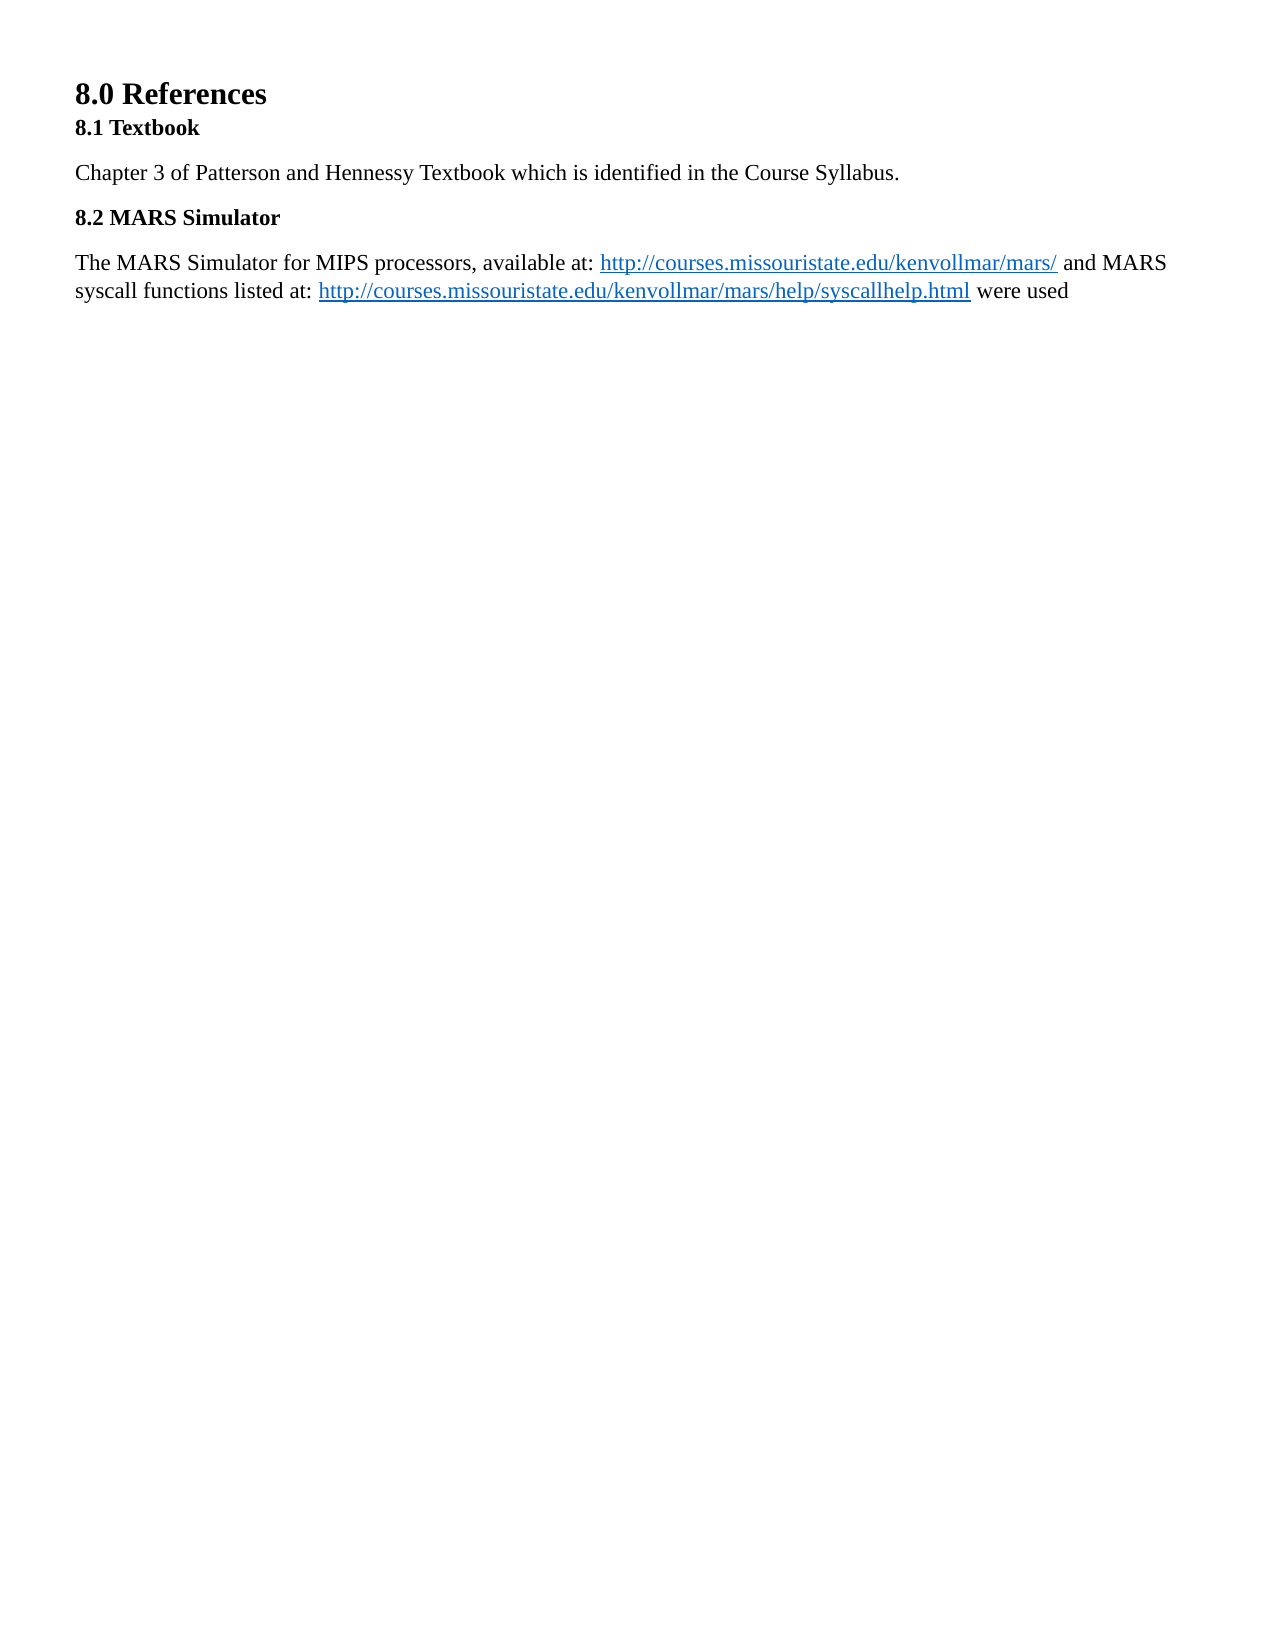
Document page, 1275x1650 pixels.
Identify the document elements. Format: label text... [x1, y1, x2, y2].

text 8.1 Textbook [75, 114, 1200, 140]
subtitle 8.0 References [75, 75, 1200, 111]
text The MARS Simulator for MIPS processors, available at: http://courses.missouristate.edu/kenvollmar/mars/ and MARS syscall functions listed at: http://courses.missouristate.edu/kenvollmar/mars/help/syscallhelp.html were used [75, 249, 1200, 304]
text Chapter 3 of Patterson and Hennessy Textbook which is identified in the Course Syllabus. [75, 159, 1200, 185]
text 8.2 MARS Simulator [75, 204, 1200, 230]
